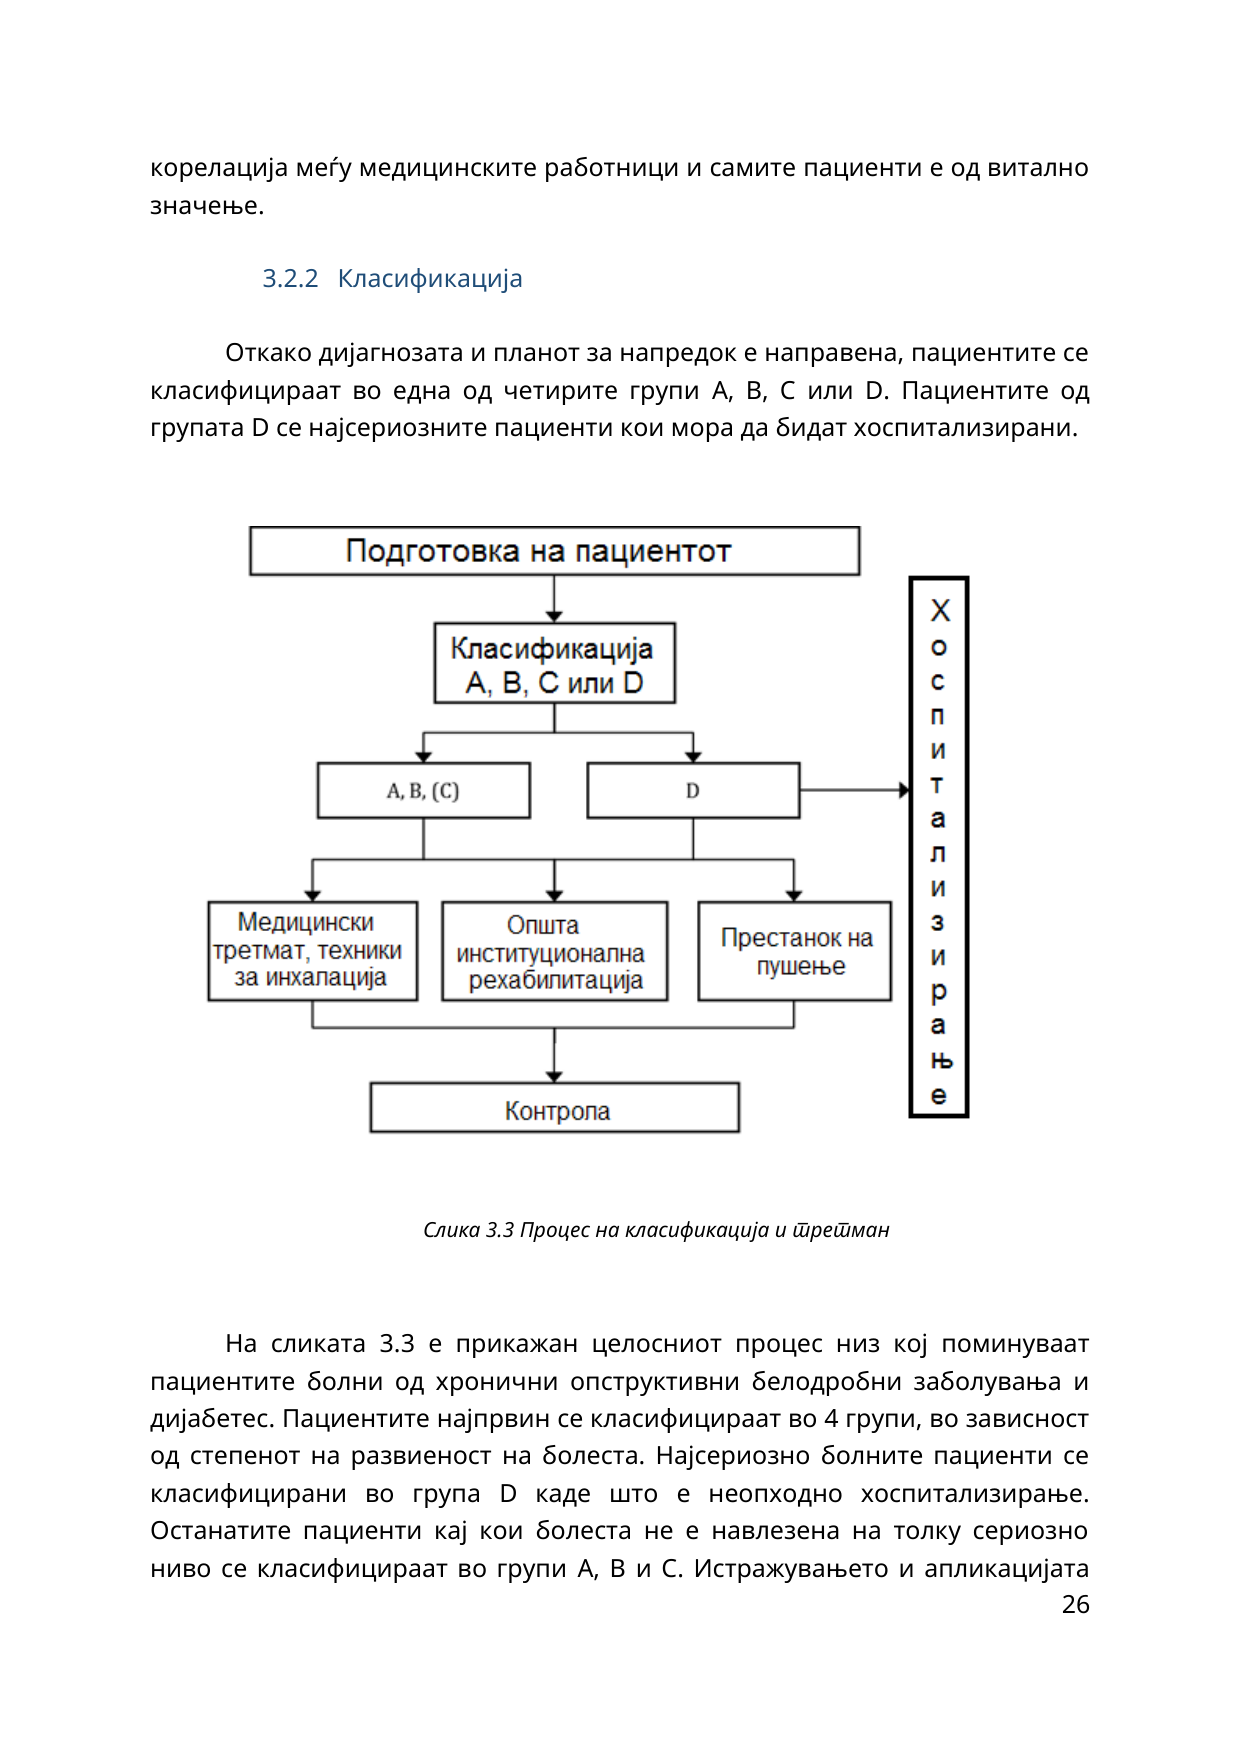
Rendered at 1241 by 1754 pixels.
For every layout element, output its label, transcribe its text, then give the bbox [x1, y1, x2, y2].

subtitle Класификација [262, 261, 1090, 295]
picture [194, 526, 1048, 1189]
